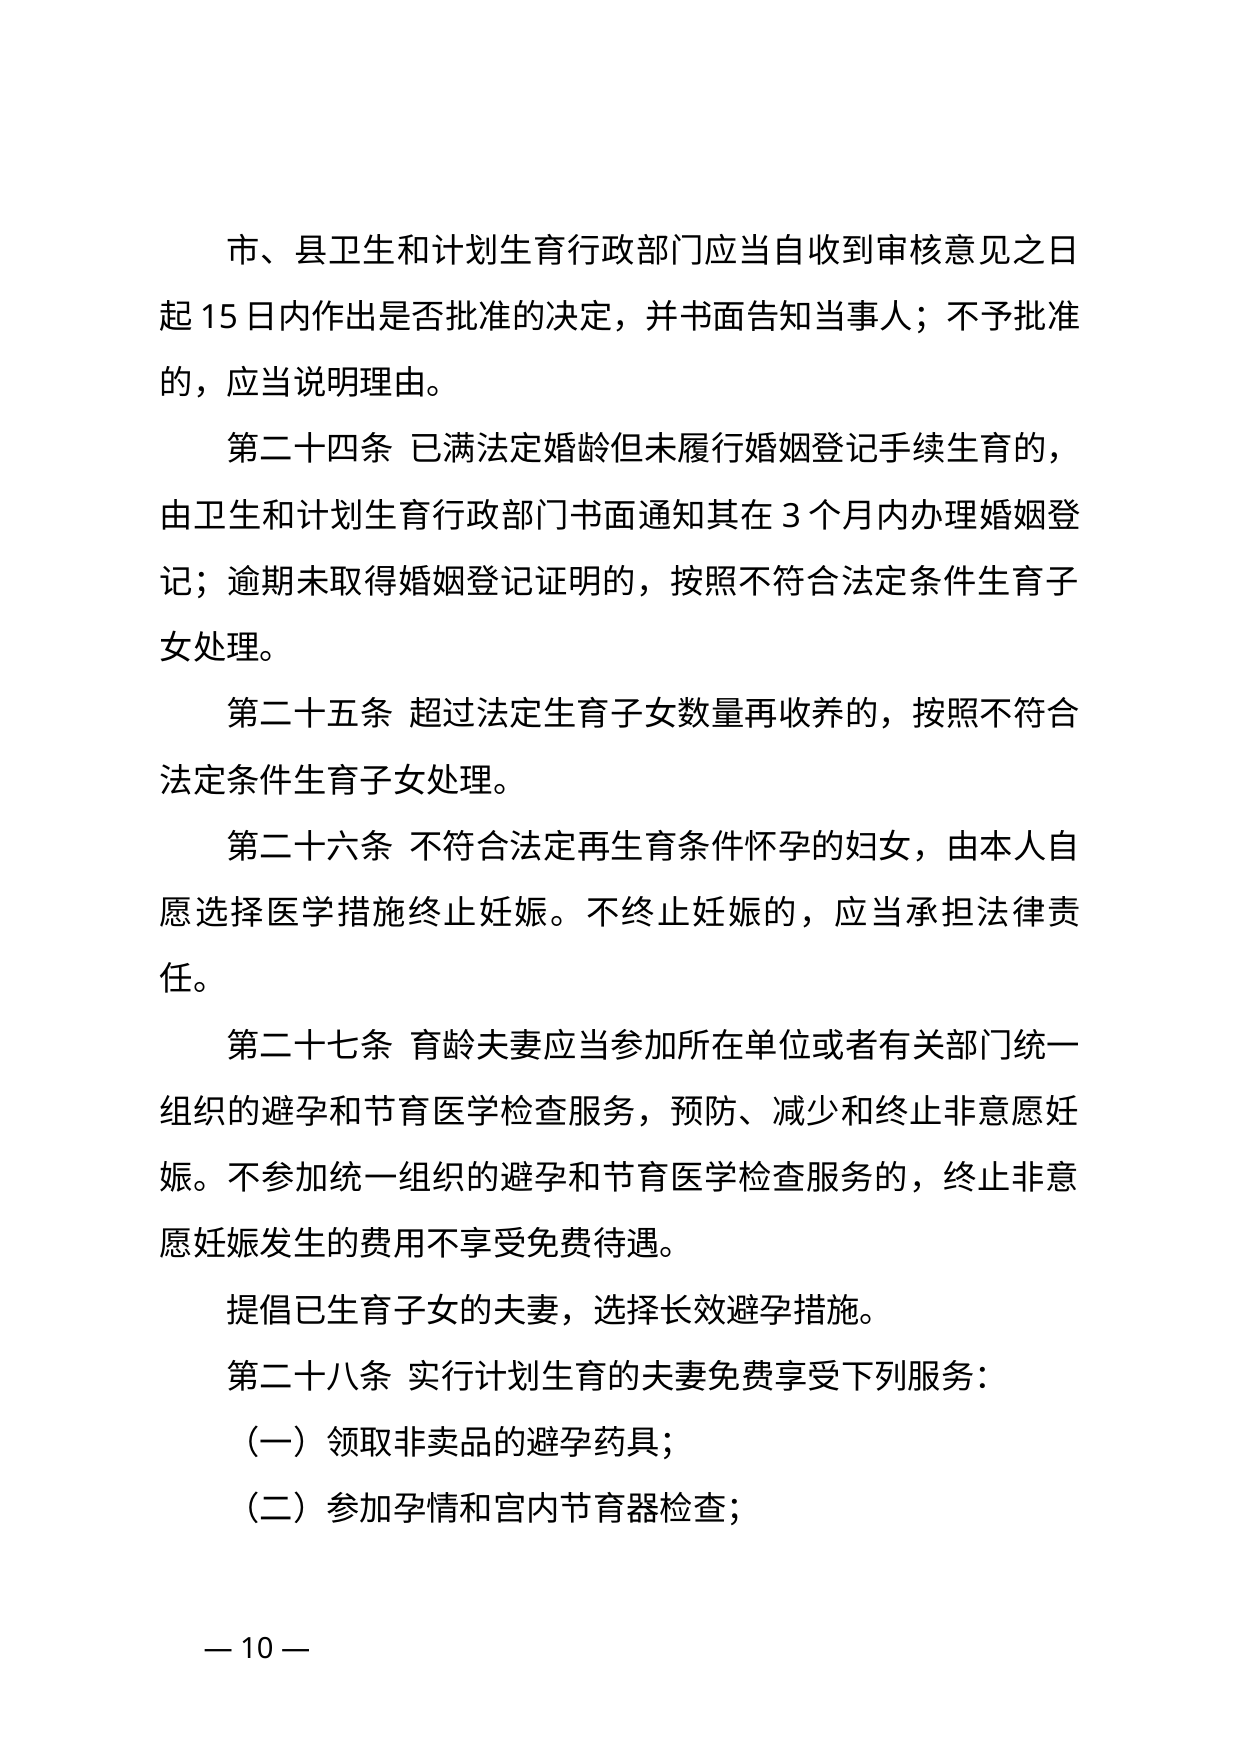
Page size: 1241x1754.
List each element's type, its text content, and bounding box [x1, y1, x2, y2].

text 提倡已生育子女的夫妻，选择长效避孕措施。 [159, 1274, 1081, 1341]
text （二）参加孕情和宫内节育器检查； [159, 1473, 1081, 1539]
text 第二十四条 已满法定婚龄但未履行婚姻登记手续生育的，由卫生和计划生育行政部门书面通知其在3个月内办理婚姻登记；逾期未取得婚姻登记证明的，按照不符合法定条件生育子女处理。 [159, 413, 1081, 678]
text 第二十五条 超过法定生育子女数量再收养的，按照不符合法定条件生育子女处理。 [159, 678, 1081, 811]
text 第二十七条 育龄夫妻应当参加所在单位或者有关部门统一组织的避孕和节育医学检查服务，预防、减少和终止非意愿妊娠。不参加统一组织的避孕和节育医学检查服务的，终止非意愿妊娠发生的费用不享受免费待遇。 [159, 1009, 1081, 1274]
text 市、县卫生和计划生育行政部门应当自收到审核意见之日起15日内作出是否批准的决定，并书面告知当事人；不予批准的，应当说明理由。 [159, 214, 1081, 413]
text 第二十六条 不符合法定再生育条件怀孕的妇女，由本人自愿选择医学措施终止妊娠。不终止妊娠的，应当承担法律责任。 [159, 811, 1081, 1009]
text 第二十八条 实行计划生育的夫妻免费享受下列服务： [159, 1341, 1081, 1407]
text （一）领取非卖品的避孕药具； [159, 1407, 1081, 1473]
